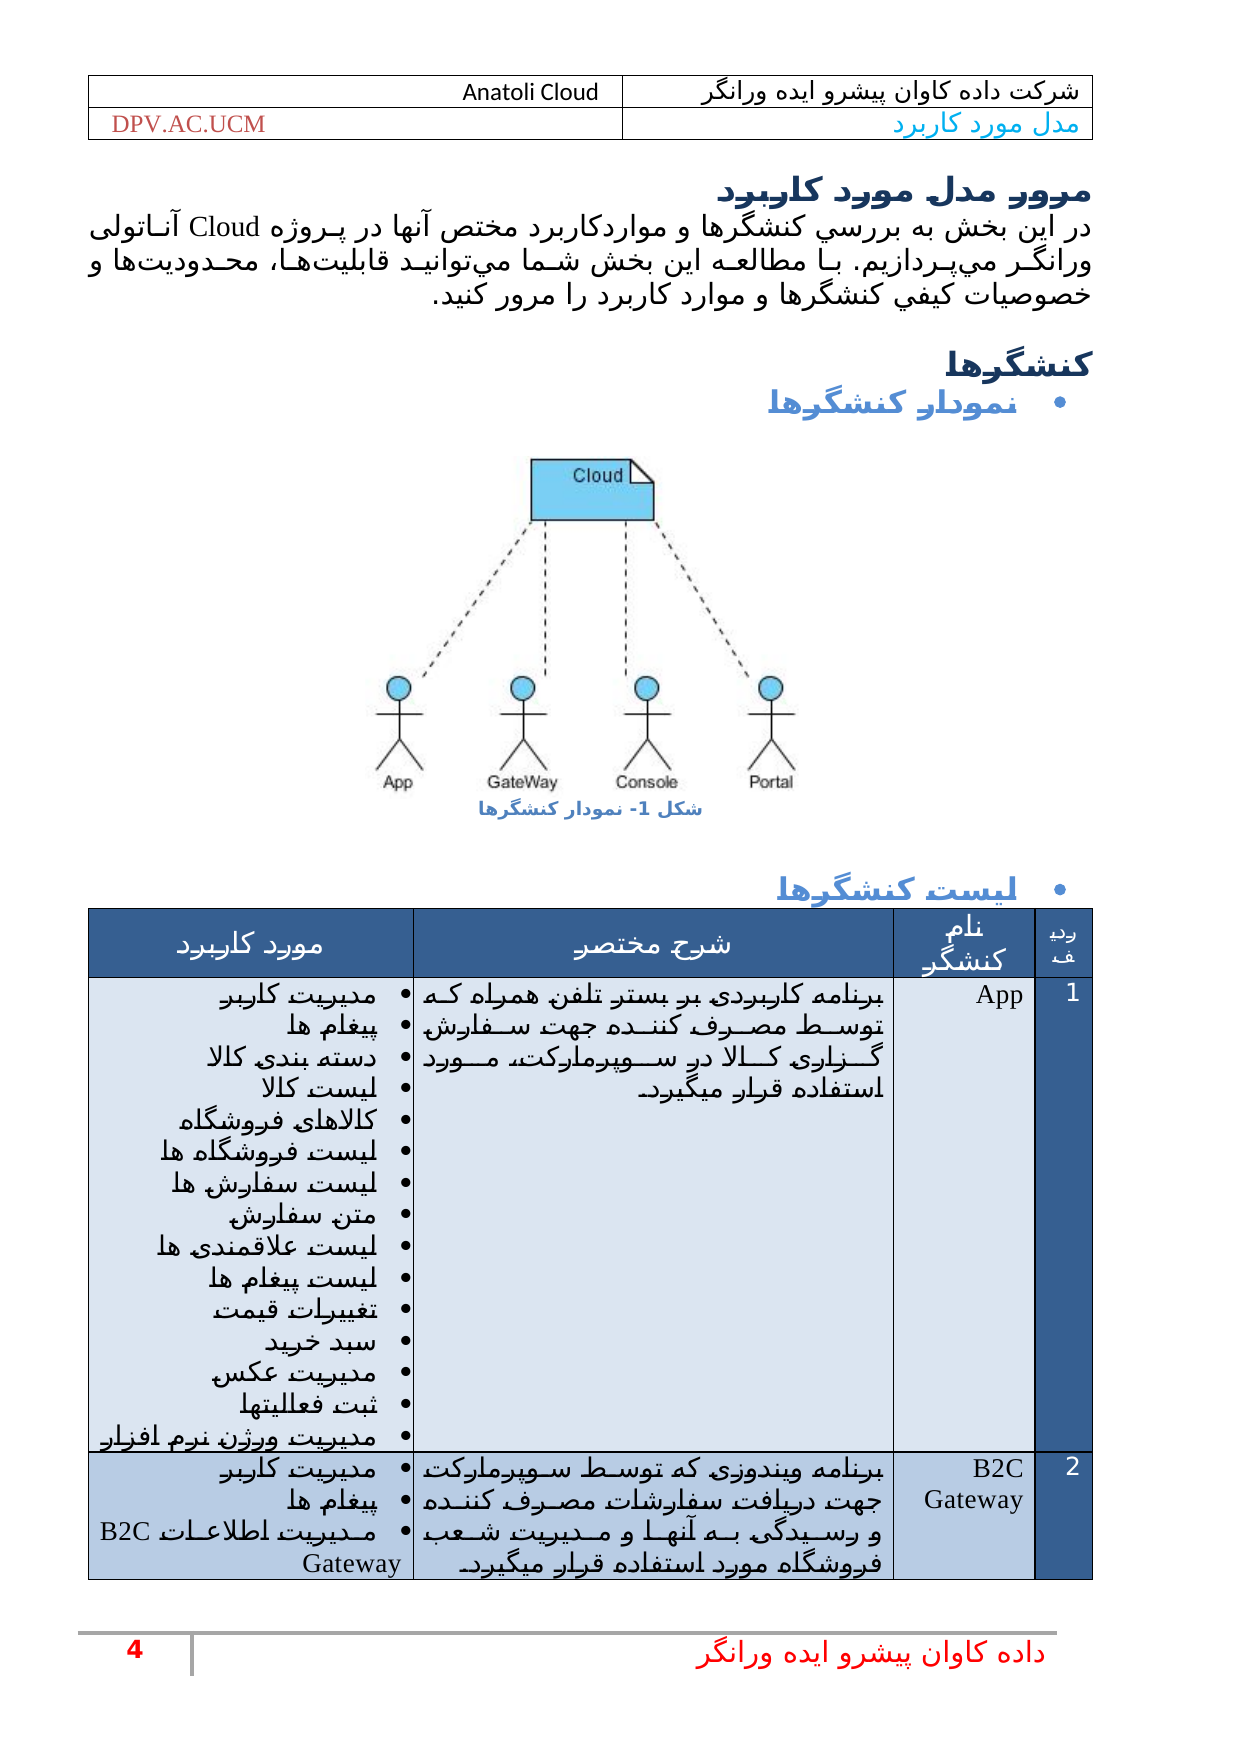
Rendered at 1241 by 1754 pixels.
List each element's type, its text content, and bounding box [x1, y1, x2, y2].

table_cell 1 [1036, 978, 1092, 1451]
table_header مورد كاربرد [89, 909, 413, 977]
table_header شرح مختصر [414, 909, 893, 977]
list ليست كنشگرها [89, 872, 1055, 908]
text در اين بخش به بررسي كنشگرها و مواردكاربرد مختص آنها در پروژه Cloud آناتولی ورانگر مي‌پردازيم. با مطالعه اين بخش شما مي‌توانيد قابليت‌ها،‌ محدوديت‌ها و خصوصيات كيفي كنشگرها و موارد كاربرد را مرور كنيد. [89, 209, 1092, 312]
table_cell برنامه کاربردی بر بستر تلفن همراه که توسط مصرف کننده جهت سفارش گزاری کالا در سوپرمارکت، مورد استفاده قرار میگیرد. [414, 978, 893, 1451]
table_cell App [894, 978, 1034, 1451]
list نمودار كنشگرها [89, 384, 1055, 420]
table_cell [414, 1453, 893, 1579]
table_cell 2 [1036, 1453, 1092, 1579]
table_cell مدیریت کاربر پیغام ها دسته بندی کالا لیست کالا کالاهای فروشگاه لیست فروشگاه ها لیست سفارش ها متن سفارش لیست علاقمندی ها لیست پیغام ها تغییرات قیمت سبد خرید مدیریت عکس ثبت فعالیتها مدیریت ورژن نرم افزار [89, 978, 413, 1451]
subtitle كنشگرها [89, 345, 1092, 384]
table_header رديف [1036, 909, 1092, 977]
table_cell B2C Gateway [894, 1453, 1034, 1579]
picture [365, 456, 816, 799]
subtitle مرور مدل مورد كاربرد [89, 171, 1092, 209]
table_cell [89, 1453, 413, 1579]
text شکل 1- نمودار کنشگرها [89, 798, 1092, 820]
table_header نام كنشگر [894, 909, 1034, 977]
